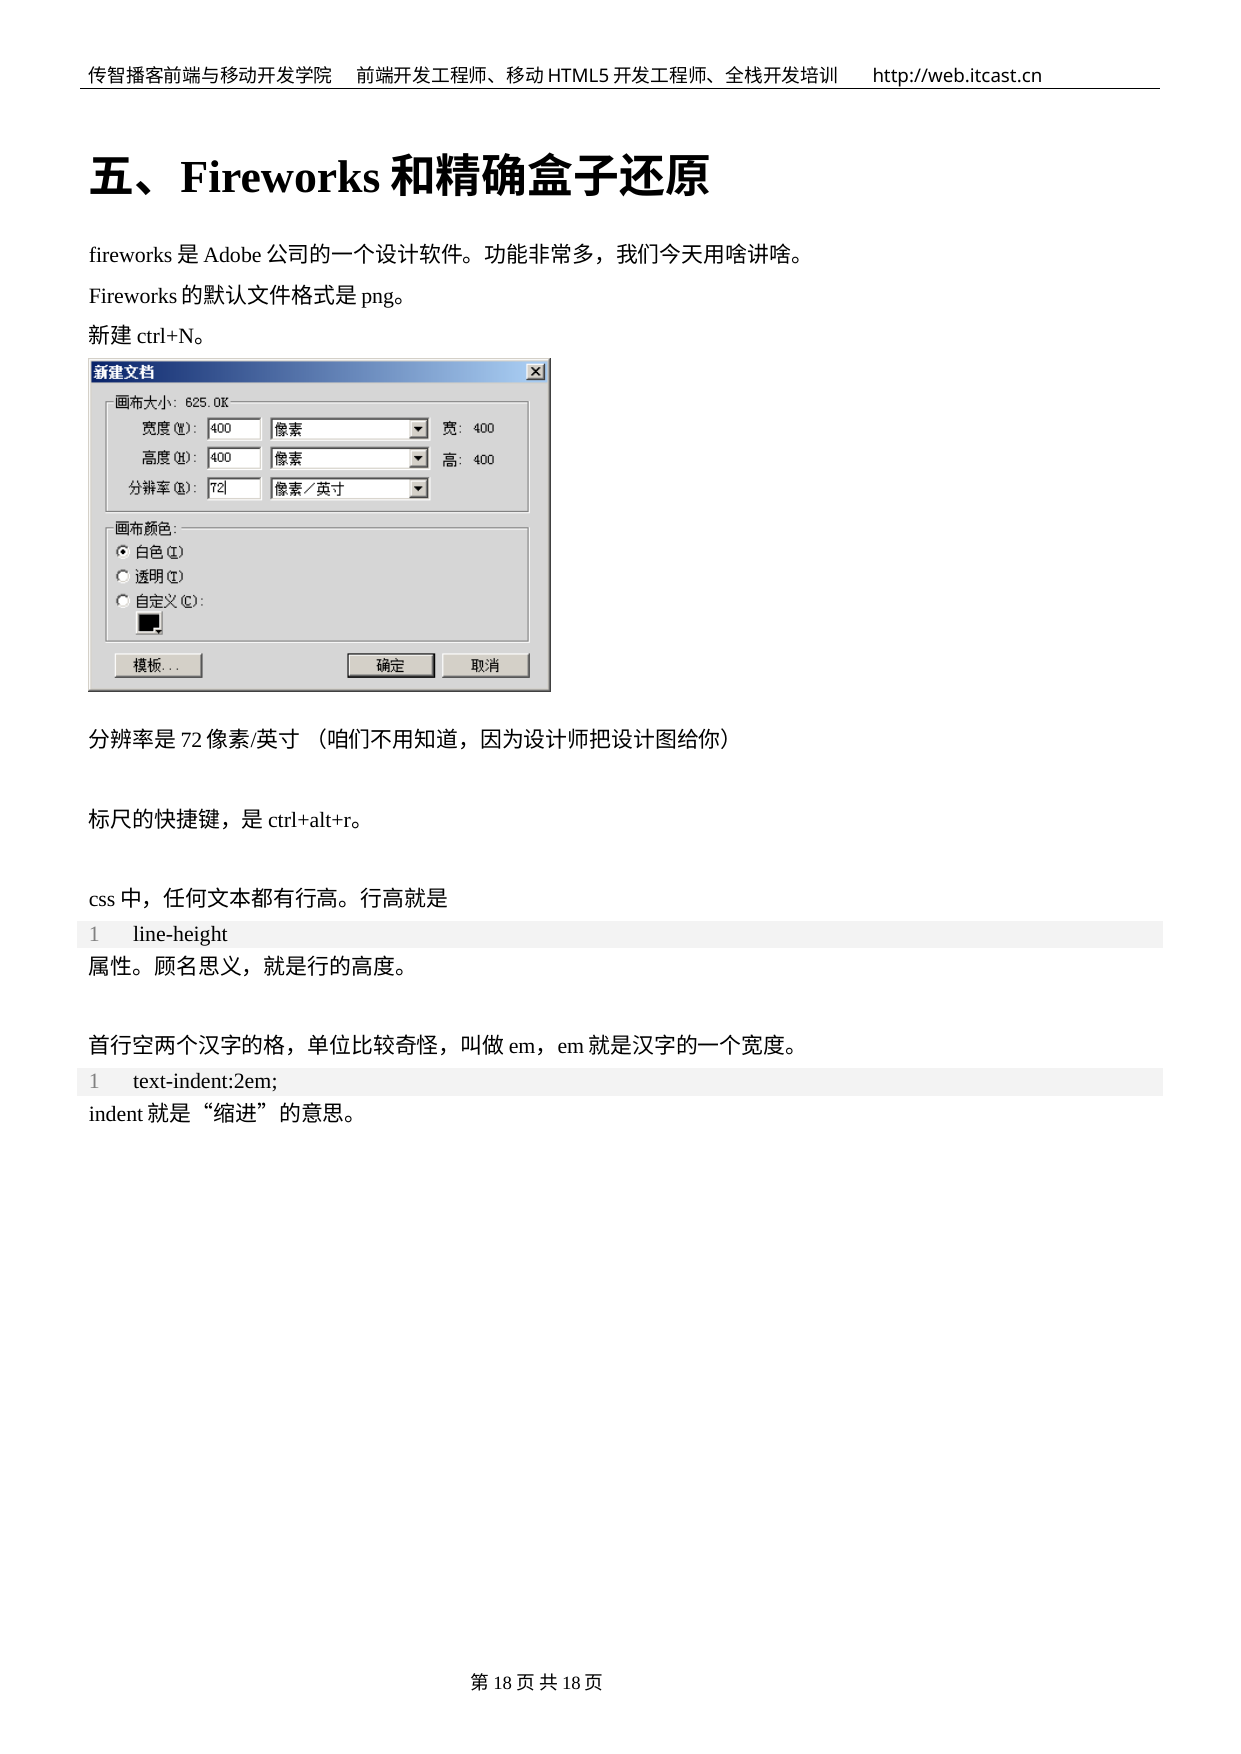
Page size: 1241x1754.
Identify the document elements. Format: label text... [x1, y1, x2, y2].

text indent就是“缩进”的意思。 [88, 1096, 1152, 1128]
text css中，任何文本都有行高。行高就是 [88, 880, 1152, 913]
table_header text-indent:2em; [77, 1068, 1163, 1096]
text 新建ctrl+N。 [88, 318, 1152, 350]
text 属性。顾名思义，就是行的高度。 [88, 948, 1152, 981]
text 首行空两个汉字的格，单位比较奇怪，叫做em，em就是汉字的一个宽度。 [88, 1028, 1152, 1060]
text fireworks是Adobe公司的一个设计软件。功能非常多，我们今天用啥讲啥。 [88, 237, 1152, 269]
table_header line-height [77, 921, 1163, 948]
text 分辨率是72像素/英寸 （咱们不用知道，因为设计师把设计图给你） [88, 722, 1152, 754]
subtitle 五、Fireworks和精确盒子还原 [88, 123, 1152, 221]
picture [88, 358, 551, 692]
text 标尺的快捷键，是ctrl+alt+r。 [88, 801, 1152, 834]
text Fireworks的默认文件格式是png。 [88, 277, 1152, 310]
